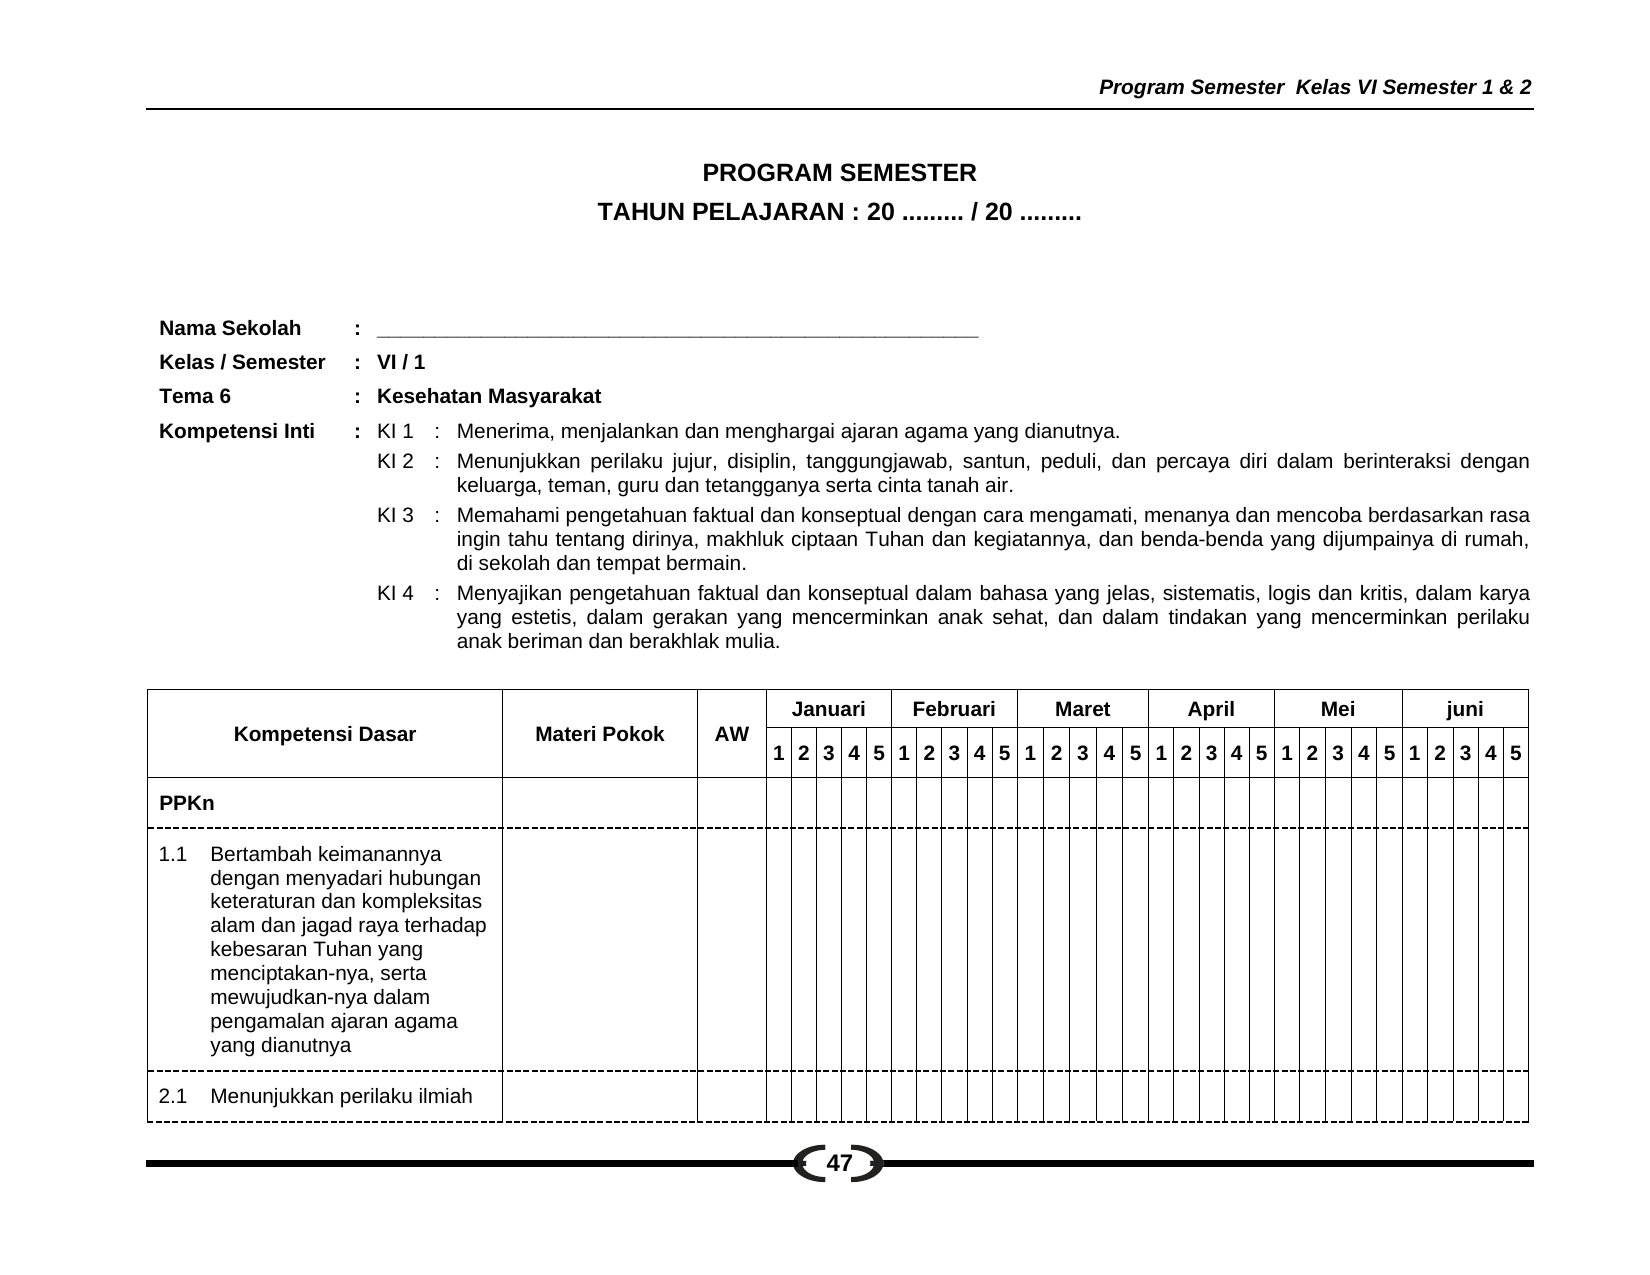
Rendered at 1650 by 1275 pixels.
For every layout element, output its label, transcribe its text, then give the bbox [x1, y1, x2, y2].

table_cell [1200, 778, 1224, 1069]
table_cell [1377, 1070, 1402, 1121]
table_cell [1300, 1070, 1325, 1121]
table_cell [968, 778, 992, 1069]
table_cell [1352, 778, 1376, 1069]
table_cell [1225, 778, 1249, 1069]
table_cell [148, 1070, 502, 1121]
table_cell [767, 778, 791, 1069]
text Kompetensi Inti : KI 1 : Menerima, menjalankan dan menghargai ajaran agama yang dianutnya. [159, 418, 1532, 442]
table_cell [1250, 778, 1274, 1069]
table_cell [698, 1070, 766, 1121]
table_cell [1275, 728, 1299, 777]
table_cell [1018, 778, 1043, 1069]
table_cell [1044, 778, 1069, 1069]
text KI 3 : Memahami pengetahuan faktual dan konseptual dengan cara mengamati, menanya dan mencoba berdasarkan rasa ingin tahu tentang dirinya, makhluk ciptaan Tuhan dan kegiatannya, dan benda-benda yang dijumpainya di rumah, di sekolah dan tempat bermain. [159, 503, 1532, 575]
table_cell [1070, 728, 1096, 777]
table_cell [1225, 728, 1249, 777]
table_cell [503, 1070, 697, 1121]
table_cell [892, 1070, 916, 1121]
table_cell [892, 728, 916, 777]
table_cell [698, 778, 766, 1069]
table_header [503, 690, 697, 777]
text TAHUN PELAJARAN : 20 ......... / 20 ......... [148, 197, 1532, 226]
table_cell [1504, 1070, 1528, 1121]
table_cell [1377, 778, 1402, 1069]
text Tema 6 : Kesehatan Masyarakat [159, 384, 1532, 408]
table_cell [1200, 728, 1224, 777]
text PROGRAM SEMESTER [148, 158, 1532, 187]
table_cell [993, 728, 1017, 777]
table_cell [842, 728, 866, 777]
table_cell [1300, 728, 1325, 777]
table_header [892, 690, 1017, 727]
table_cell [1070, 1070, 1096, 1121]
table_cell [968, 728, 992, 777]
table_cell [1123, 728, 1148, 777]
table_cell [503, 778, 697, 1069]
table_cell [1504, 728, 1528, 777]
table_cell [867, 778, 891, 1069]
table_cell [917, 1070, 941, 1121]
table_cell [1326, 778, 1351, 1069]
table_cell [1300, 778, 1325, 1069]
text Nama Sekolah : ____________________________________________________ [159, 315, 1532, 339]
text KI 4 : Menyajikan pengetahuan faktual dan konseptual dalam bahasa yang jelas, sistematis, logis dan kritis, dalam karya yang estetis, dalam gerakan yang mencerminkan anak sehat, dan dalam tindakan yang mencerminkan perilaku anak beriman dan berakhlak mulia. [159, 581, 1532, 653]
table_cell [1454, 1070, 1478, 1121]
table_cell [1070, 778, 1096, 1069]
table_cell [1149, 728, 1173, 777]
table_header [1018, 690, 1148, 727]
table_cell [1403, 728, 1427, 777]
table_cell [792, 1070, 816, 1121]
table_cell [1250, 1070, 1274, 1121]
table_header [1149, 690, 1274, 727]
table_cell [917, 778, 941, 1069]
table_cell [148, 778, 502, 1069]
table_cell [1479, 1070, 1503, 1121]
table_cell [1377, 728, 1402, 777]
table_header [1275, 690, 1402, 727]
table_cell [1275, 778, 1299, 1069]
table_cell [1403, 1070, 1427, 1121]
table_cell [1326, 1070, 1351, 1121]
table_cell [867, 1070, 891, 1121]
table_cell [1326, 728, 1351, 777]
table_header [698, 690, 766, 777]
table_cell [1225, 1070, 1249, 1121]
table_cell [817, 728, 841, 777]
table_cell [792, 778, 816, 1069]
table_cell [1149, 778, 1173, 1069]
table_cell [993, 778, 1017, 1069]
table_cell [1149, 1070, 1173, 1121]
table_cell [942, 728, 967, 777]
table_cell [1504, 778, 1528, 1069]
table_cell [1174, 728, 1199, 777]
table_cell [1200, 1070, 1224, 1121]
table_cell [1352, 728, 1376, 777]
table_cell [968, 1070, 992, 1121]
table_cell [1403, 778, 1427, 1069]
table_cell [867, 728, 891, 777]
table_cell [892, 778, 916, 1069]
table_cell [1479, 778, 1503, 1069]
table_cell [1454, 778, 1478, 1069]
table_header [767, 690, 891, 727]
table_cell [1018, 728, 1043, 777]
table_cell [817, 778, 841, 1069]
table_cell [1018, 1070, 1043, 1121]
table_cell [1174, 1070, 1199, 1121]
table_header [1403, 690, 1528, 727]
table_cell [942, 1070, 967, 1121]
picture [792, 1144, 884, 1183]
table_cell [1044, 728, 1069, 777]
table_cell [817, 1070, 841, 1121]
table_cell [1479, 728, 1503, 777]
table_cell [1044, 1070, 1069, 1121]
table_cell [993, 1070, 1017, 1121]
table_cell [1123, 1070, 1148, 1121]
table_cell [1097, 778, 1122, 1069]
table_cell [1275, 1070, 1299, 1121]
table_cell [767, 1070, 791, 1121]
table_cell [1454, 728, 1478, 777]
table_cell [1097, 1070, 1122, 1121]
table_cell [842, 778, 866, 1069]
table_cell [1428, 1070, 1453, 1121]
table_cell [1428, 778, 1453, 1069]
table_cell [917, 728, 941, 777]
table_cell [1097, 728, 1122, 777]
text Kelas / Semester : VI / 1 [159, 350, 1532, 374]
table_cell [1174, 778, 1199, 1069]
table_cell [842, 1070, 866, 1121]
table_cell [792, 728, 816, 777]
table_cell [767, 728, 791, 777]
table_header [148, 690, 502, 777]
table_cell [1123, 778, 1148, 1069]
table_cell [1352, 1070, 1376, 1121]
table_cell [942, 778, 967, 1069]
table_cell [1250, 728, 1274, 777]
text KI 2 : Menunjukkan perilaku jujur, disiplin, tanggungjawab, santun, peduli, dan percaya diri dalam berinteraksi dengan keluarga, teman, guru dan tetangganya serta cinta tanah air. [159, 449, 1532, 497]
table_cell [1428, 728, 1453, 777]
